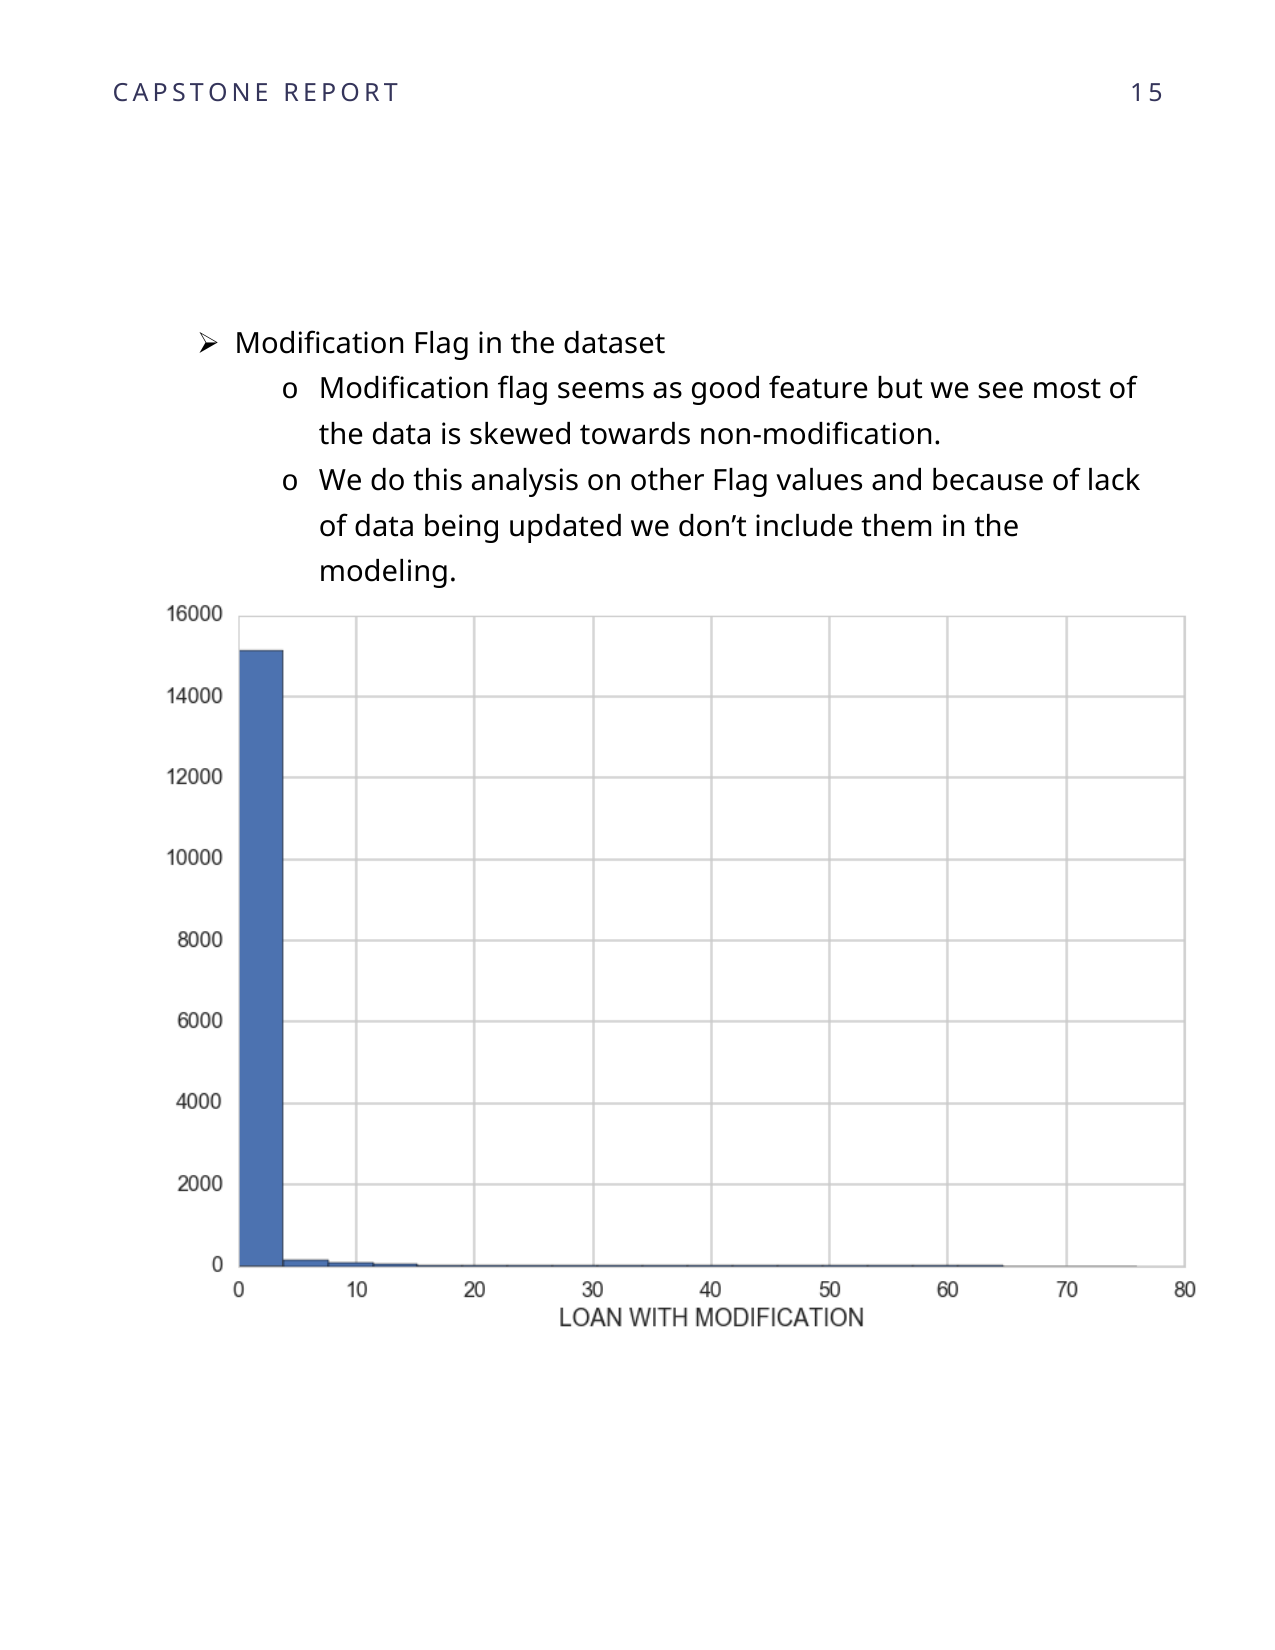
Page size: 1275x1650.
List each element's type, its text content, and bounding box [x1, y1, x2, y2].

list Modification Flag in the dataset [197, 322, 1162, 362]
picture [155, 596, 1206, 1341]
list We do this analysis on other Flag values and because of lack of data being updated we don’t include them in the modeling. [281, 459, 1162, 590]
list Modification flag seems as good feature but we see most of the data is skewed towards non-modification. [281, 368, 1162, 453]
